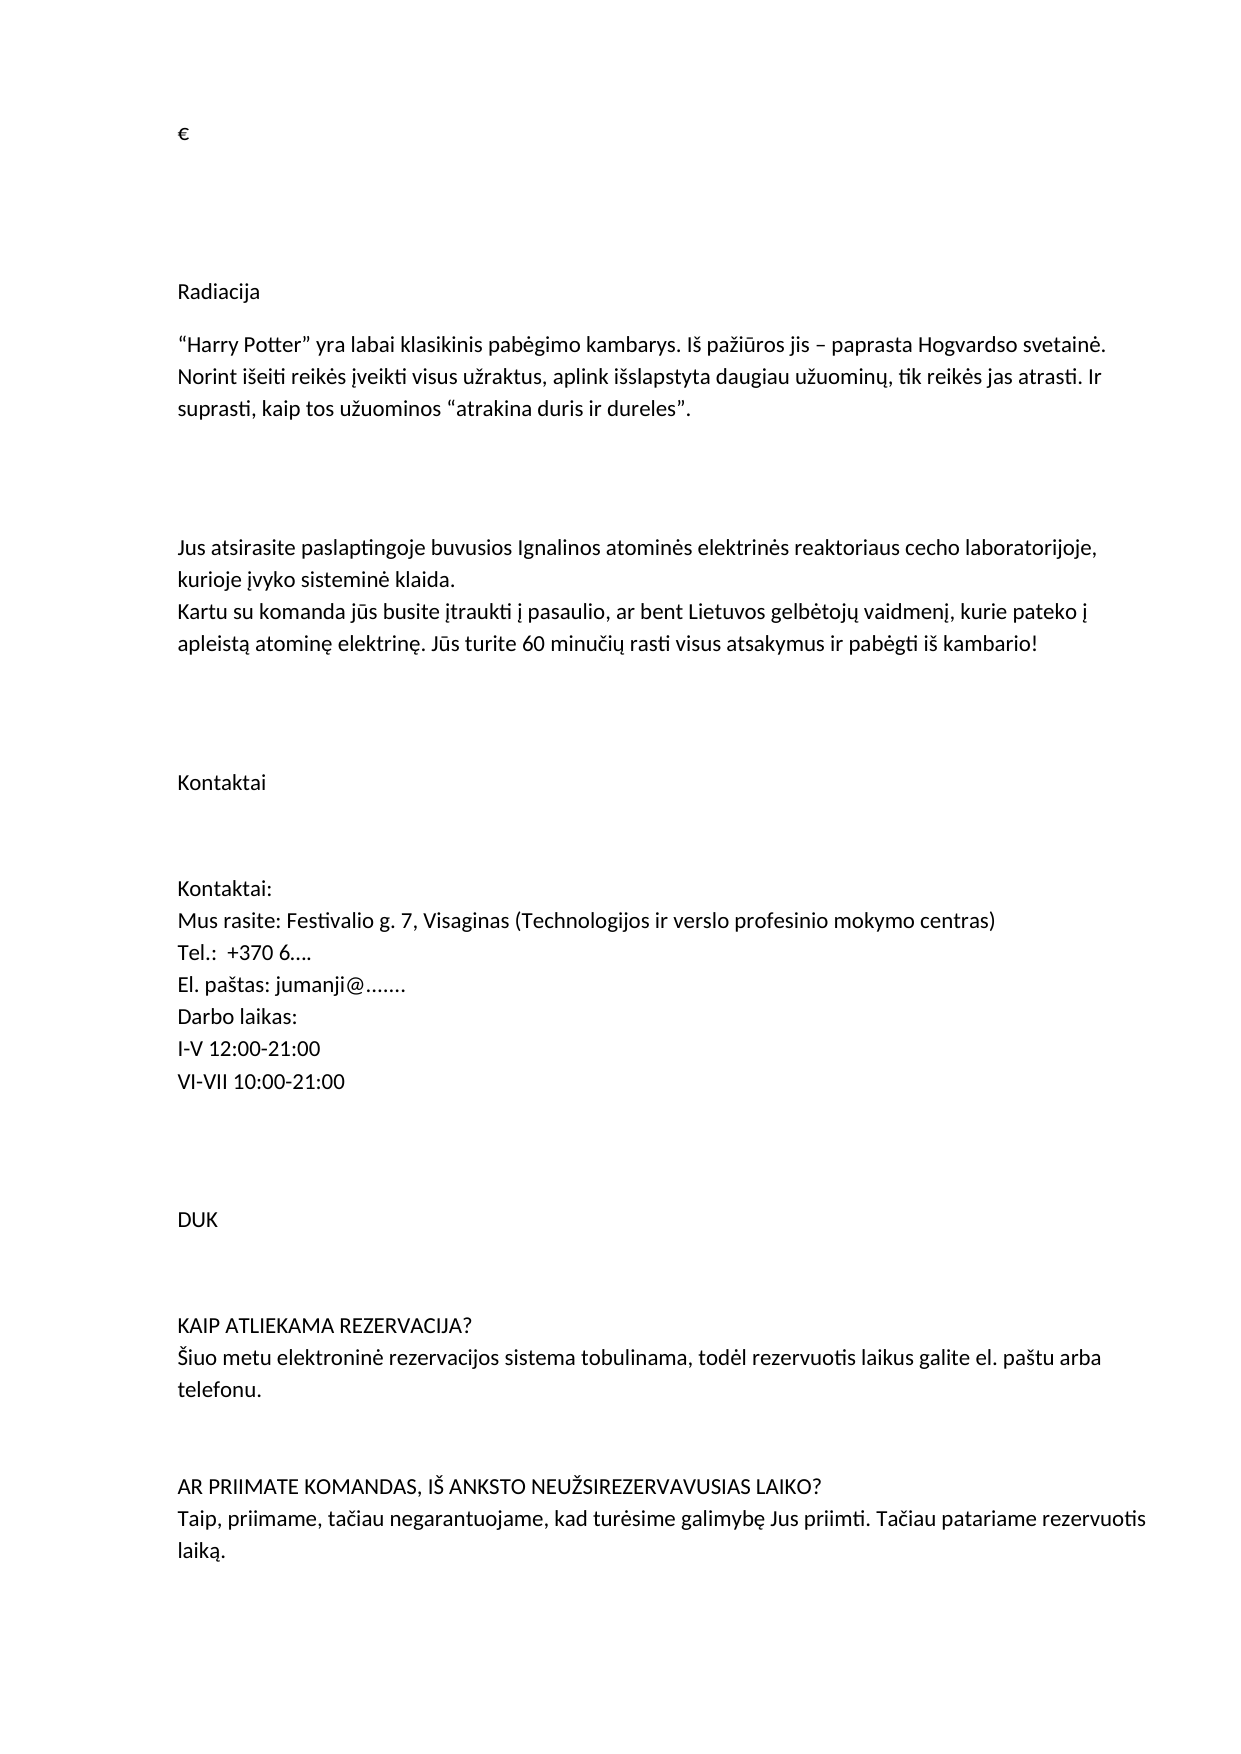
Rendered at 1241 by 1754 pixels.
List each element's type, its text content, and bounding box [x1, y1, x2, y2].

text Kontaktai [177, 768, 1152, 796]
text € [177, 118, 1152, 146]
text Kontaktai: Mus rasite: Festivalio g. 7, Visaginas (Technologijos ir verslo profesinio mokymo centras) Tel.: +370 6…. El. paštas: jumanji@....... Darbo laikas: I-V 12:00-21:00 VI-VII 10:00-21:00 [177, 874, 1152, 1127]
text “Harry Potter” yra labai klasikinis pabėgimo kambarys. Iš pažiūros jis – paprasta Hogvardso svetainė. Norint išeiti reikės įveikti visus užraktus, aplink išslapstyta daugiau užuominų, tik reikės jas atrasti. Ir suprasti, kaip tos užuominos “atrakina duris ir dureles”. [177, 330, 1152, 455]
text Radiacija [177, 277, 1152, 305]
text DUK [177, 1205, 1152, 1233]
text Jus atsirasite paslaptingoje buvusios Ignalinos atominės elektrinės reaktoriaus cecho laboratorijoje, kurioje įvyko sisteminė klaida. Kartu su komanda jūs busite įtraukti į pasaulio, ar bent Lietuvos gelbėtojų vaidmenį, kurie pateko į apleistą atominę elektrinę. Jūs turite 60 minučių rasti visus atsakymus ir pabėgti iš kambario! [177, 533, 1152, 689]
